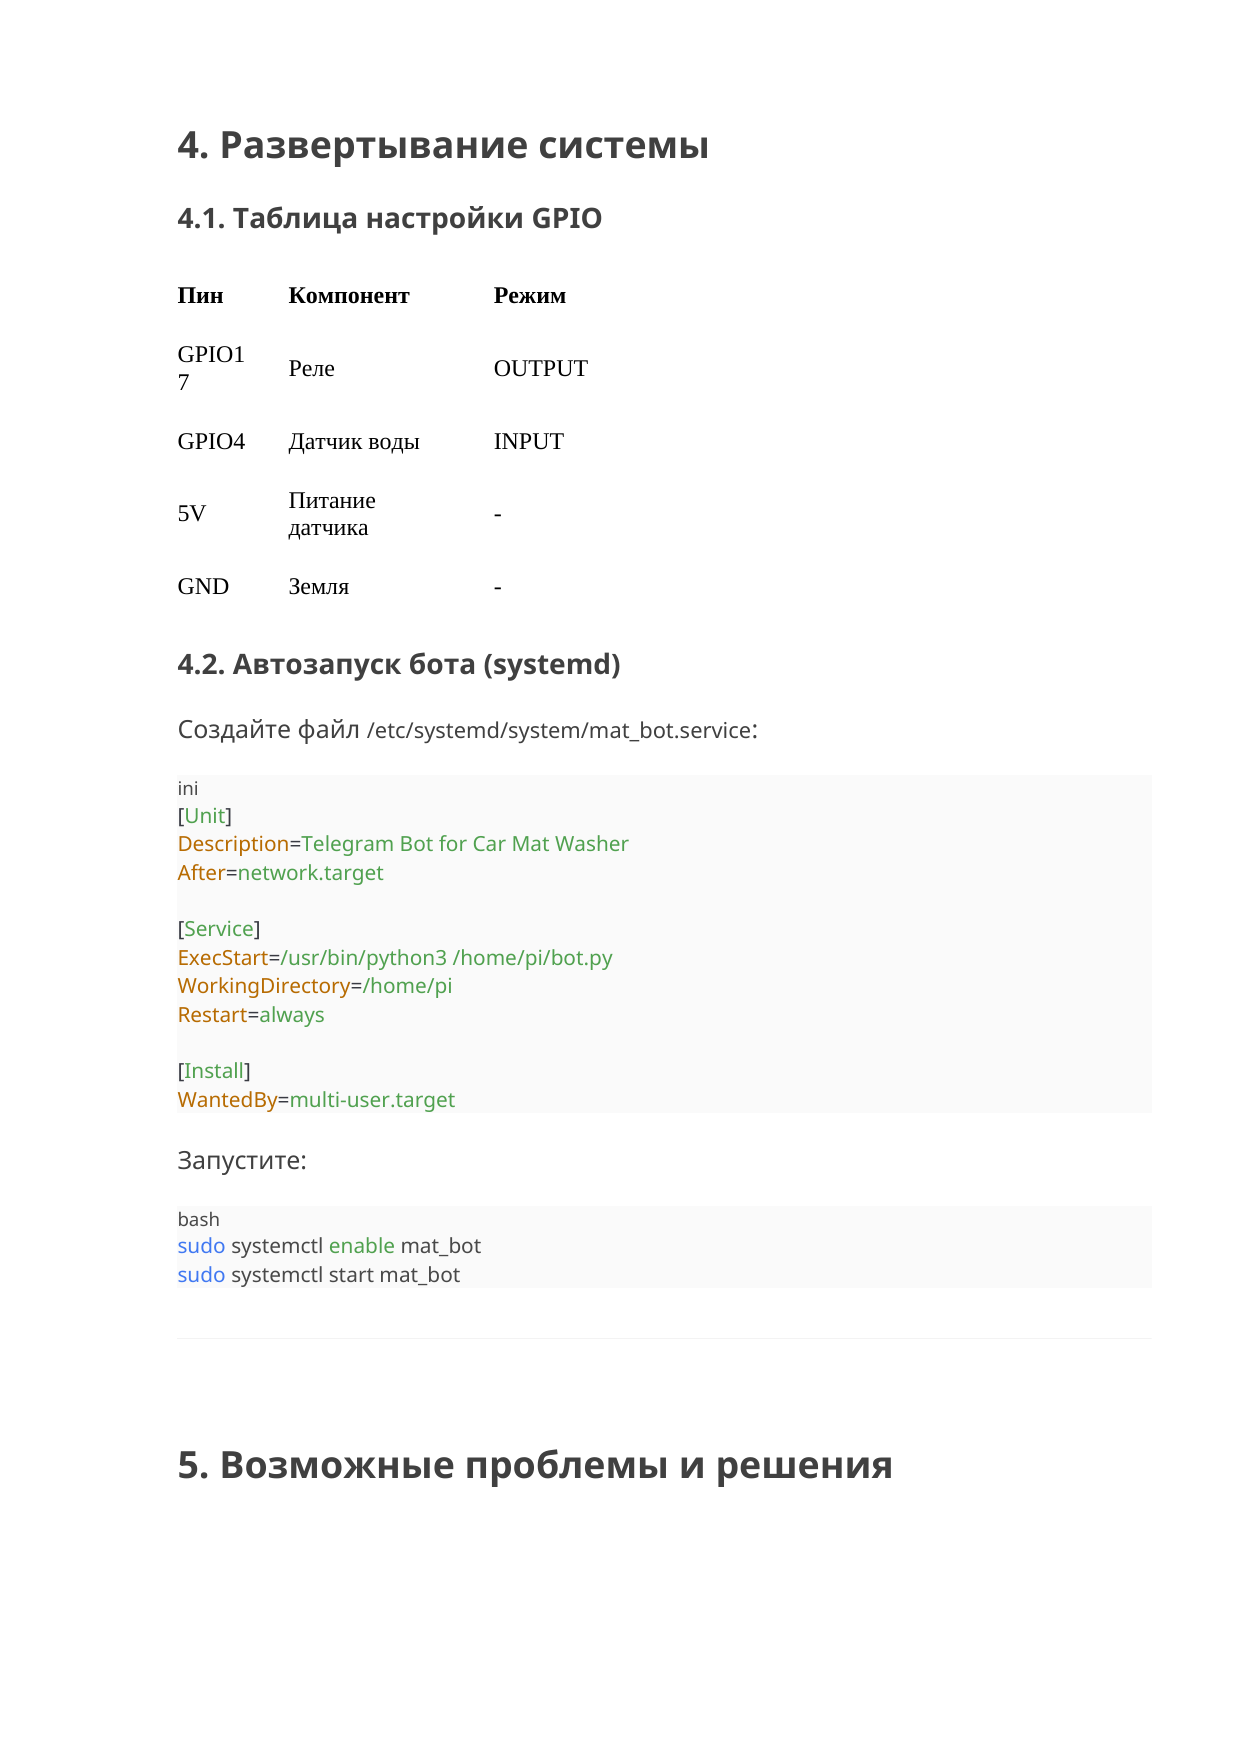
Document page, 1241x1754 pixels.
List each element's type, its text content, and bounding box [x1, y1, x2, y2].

table_cell 5V [177, 470, 273, 556]
text [Install] [177, 1057, 1152, 1085]
table_cell Реле [273, 325, 478, 411]
text Запустите: [177, 1143, 1152, 1177]
text Создайте файл /etc/systemd/system/mat_bot.service: [177, 712, 1152, 746]
text 5. Возможные проблемы и решения [177, 1438, 1152, 1489]
text 4. Развертывание системы [177, 118, 1152, 169]
text WantedBy=multi-user.target [177, 1085, 1152, 1113]
text [Service] [177, 914, 1152, 943]
text Restart=always [177, 1000, 1152, 1028]
table_cell - [478, 470, 604, 556]
table_cell - [478, 556, 604, 615]
text 4.2. Автозапуск бота (systemd) [177, 644, 1152, 683]
table_cell OUTPUT [478, 325, 604, 411]
table_cell GND [177, 556, 273, 615]
text Description=Telegram Bot for Car Mat Washer [177, 829, 1152, 858]
text 4.1. Таблица настройки GPIO [177, 198, 1152, 237]
table_cell INPUT [478, 411, 604, 470]
text [Unit] [177, 801, 1152, 829]
text sudo systemctl start mat_bot [177, 1260, 1152, 1288]
table_cell GPIO17 [177, 325, 273, 411]
text ini [177, 775, 1152, 801]
text sudo systemctl enable mat_bot [177, 1231, 1152, 1260]
table_cell Датчик воды [273, 411, 478, 470]
table_header Компонент [273, 266, 478, 325]
table_cell Земля [273, 556, 478, 615]
text WorkingDirectory=/home/pi [177, 971, 1152, 1000]
table_header Режим [478, 266, 604, 325]
table_cell GPIO4 [177, 411, 273, 470]
text bash [177, 1206, 1152, 1231]
text ExecStart=/usr/bin/python3 /home/pi/bot.py [177, 943, 1152, 971]
table_cell Питание датчика [273, 470, 478, 556]
table_header Пин [177, 266, 273, 325]
text After=network.target [177, 858, 1152, 886]
